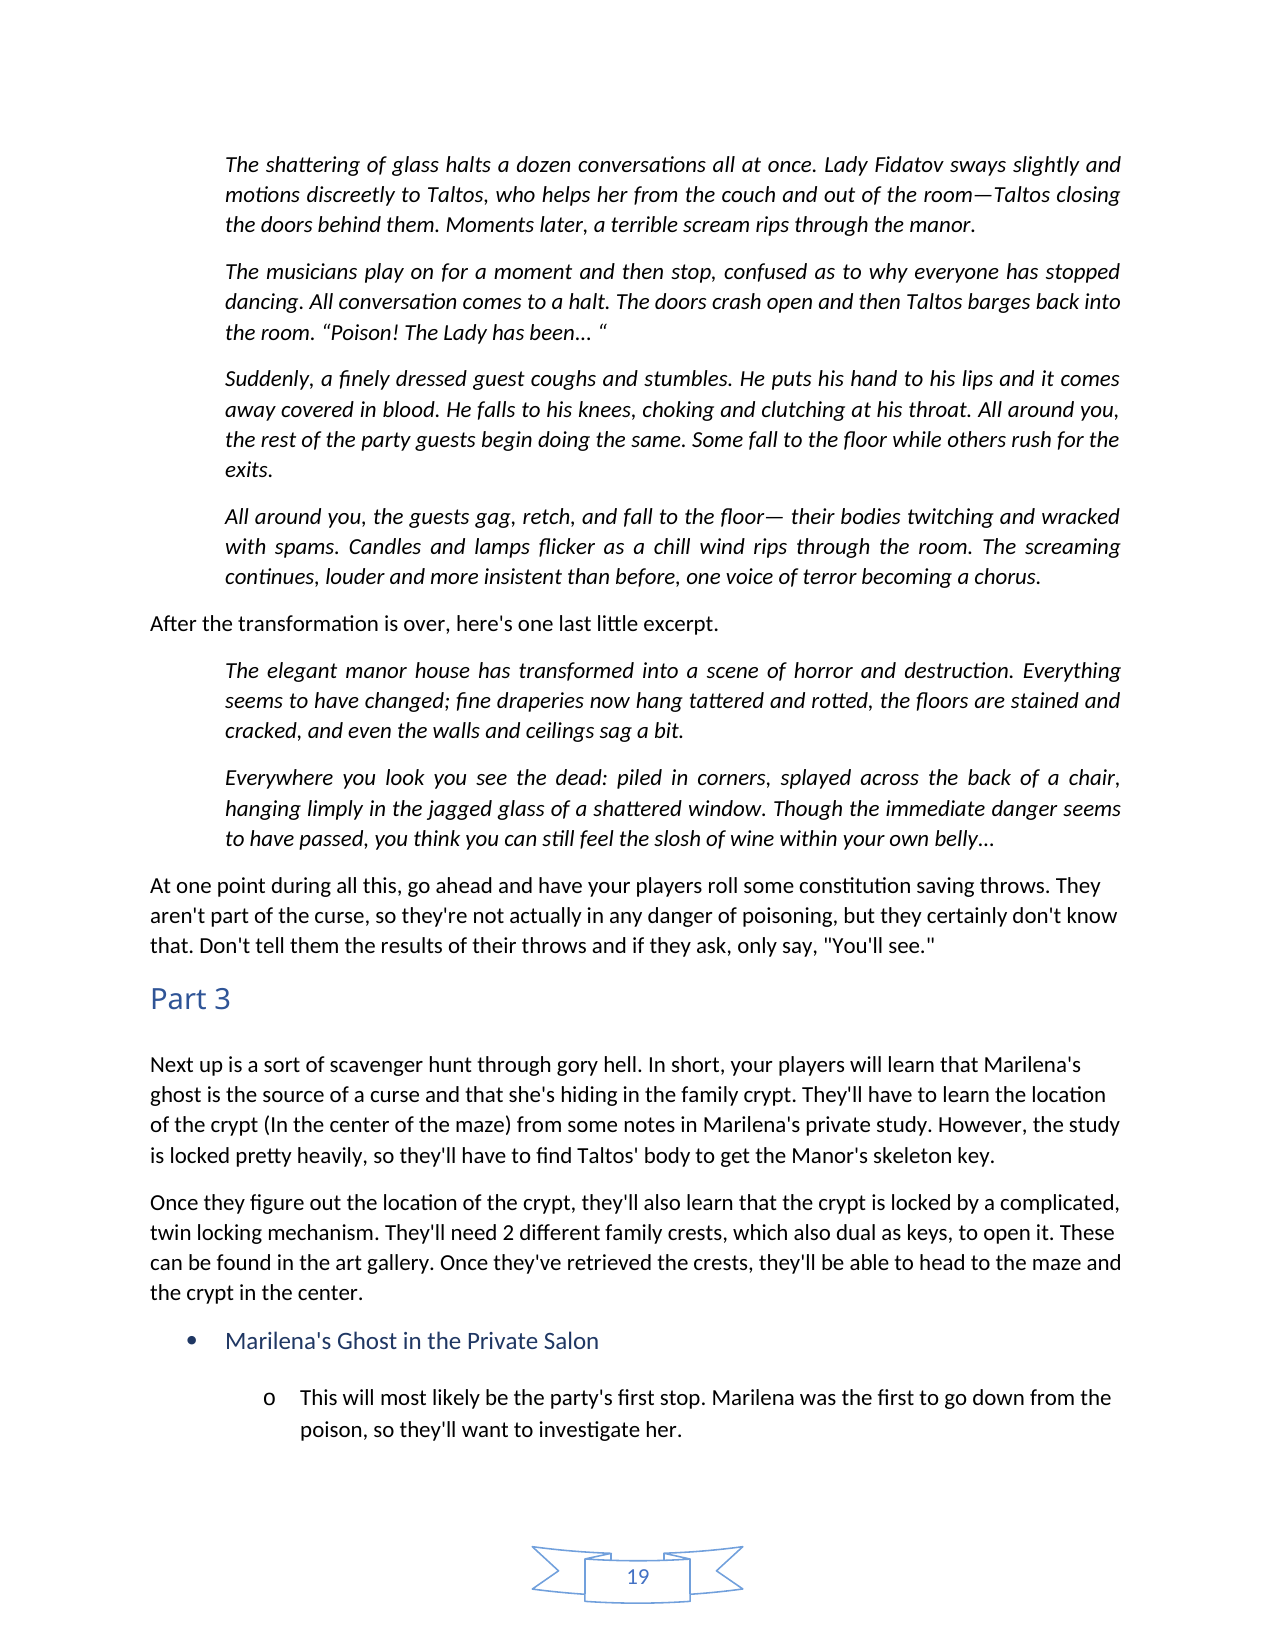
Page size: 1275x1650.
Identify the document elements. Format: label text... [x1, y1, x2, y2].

text All around you, the guests gag, retch, and fall to the floor— their bodies twitching and wracked with spams. Candles and lamps flicker as a chill wind rips through the room. The screaming continues, louder and more insistent than before, one voice of terror becoming a chorus. [225, 502, 1125, 591]
text At one point during all this, go ahead and have your players roll some constitution saving throws. They aren't part of the curse, so they're not actually in any danger of poisoning, but they certainly don't know that. Don't tell them the results of their throws and if they ask, only say, "You'll see." [150, 871, 1125, 959]
text The elegant manor house has transformed into a scene of horror and destruction. Everything seems to have changed; fine draperies now hang tattered and rotted, the floors are stained and cracked, and even the walls and ceilings sag a bit. [225, 656, 1125, 745]
text Next up is a sort of scavenger hunt through gory hell. In short, your players will learn that Marilena's ghost is the source of a curse and that she's hiding in the family crypt. They'll have to learn the location of the crypt (In the center of the maze) from some notes in Marilena's private study. However, the study is locked pretty heavily, so they'll have to find Taltos' body to get the Manor's skeleton key. [150, 1050, 1125, 1169]
text The musicians play on for a moment and then stop, confused as to why everyone has stopped dancing. All conversation comes to a halt. The doors crash open and then Taltos barges back into the room. “Poison! The Lady has been... “ [225, 257, 1125, 346]
text Suddenly, a finely dressed guest coughs and stumbles. He puts his hand to his lips and it comes away covered in blood. He falls to his knees, choking and clutching at his throat. All around you, the rest of the party guests begin doing the same. Some fall to the floor while others rush for the exits. [225, 364, 1125, 483]
subtitle Marilena's Ghost in the Private Salon [187, 1325, 1125, 1356]
text Once they figure out the location of the crypt, they'll also learn that the crypt is locked by a complicated, twin locking mechanism. They'll need 2 different family crests, which also dual as keys, to open it. These can be found in the art gallery. Once they've retrieved the crests, they'll be able to head to the maze and the crypt in the center. [150, 1188, 1125, 1306]
text Everywhere you look you see the dead: piled in corners, splayed across the back of a chair, hanging limply in the jagged glass of a shattered window. Though the immediate danger seems to have passed, you think you can still feel the slosh of wine within your own belly... [225, 763, 1125, 852]
text The shattering of glass halts a dozen conversations all at once. Lady Fidatov sways slightly and motions discreetly to Taltos, who helps her from the couch and out of the room—Taltos closing the doors behind them. Moments later, a terrible scream rips through the manor. [225, 150, 1125, 238]
list This will most likely be the party's first stop. Marilena was the first to go down from the poison, so they'll want to investigate her. [262, 1383, 1125, 1443]
subtitle Part 3 [150, 978, 1125, 1018]
text After the transformation is over, here's one last little excerpt. [150, 609, 1125, 637]
